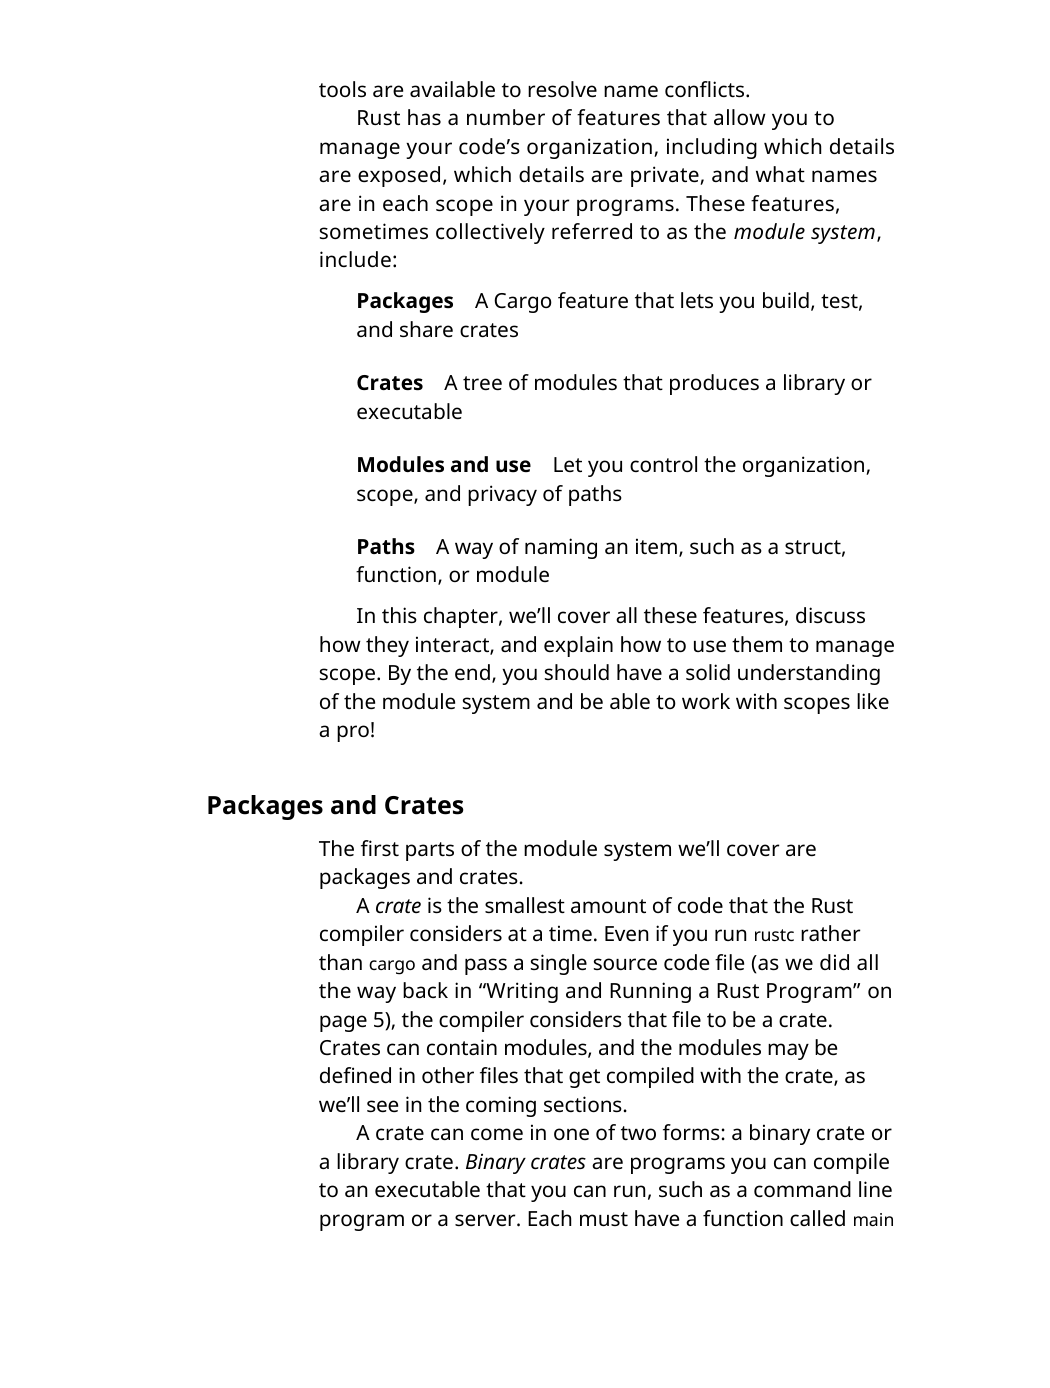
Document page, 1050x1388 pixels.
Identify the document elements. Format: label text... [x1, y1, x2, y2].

text The first parts of the module system we’ll cover are packages and crates. [319, 834, 900, 891]
text In this chapter, we’ll cover all these features, discuss how they interact, and explain how to use them to manage scope. By the end, you should have a solid understanding of the module system and be able to work with scopes like a pro! [319, 602, 900, 744]
text Packages A Cargo feature that lets you build, test, and share crates [356, 287, 900, 343]
text A crate is the smallest amount of code that the Rust compiler considers at a time. Even if you run rustc rather than cargo and pass a single source code file (as we did all the way back in “Writing and Running a Rust Program” on page 5), the compiler considers that file to be a crate. Crates can contain modules, and the modules may be defined in other files that get compiled with the crate, as we’ll see in the coming sections. [319, 891, 900, 1118]
text Paths A way of naming an item, such as a struct, function, or module [356, 532, 900, 589]
text Crates A tree of modules that produces a library or executable [356, 368, 900, 425]
text Packages and Crates [206, 787, 900, 822]
text Modules and use Let you control the organization, scope, and privacy of paths [356, 450, 900, 507]
